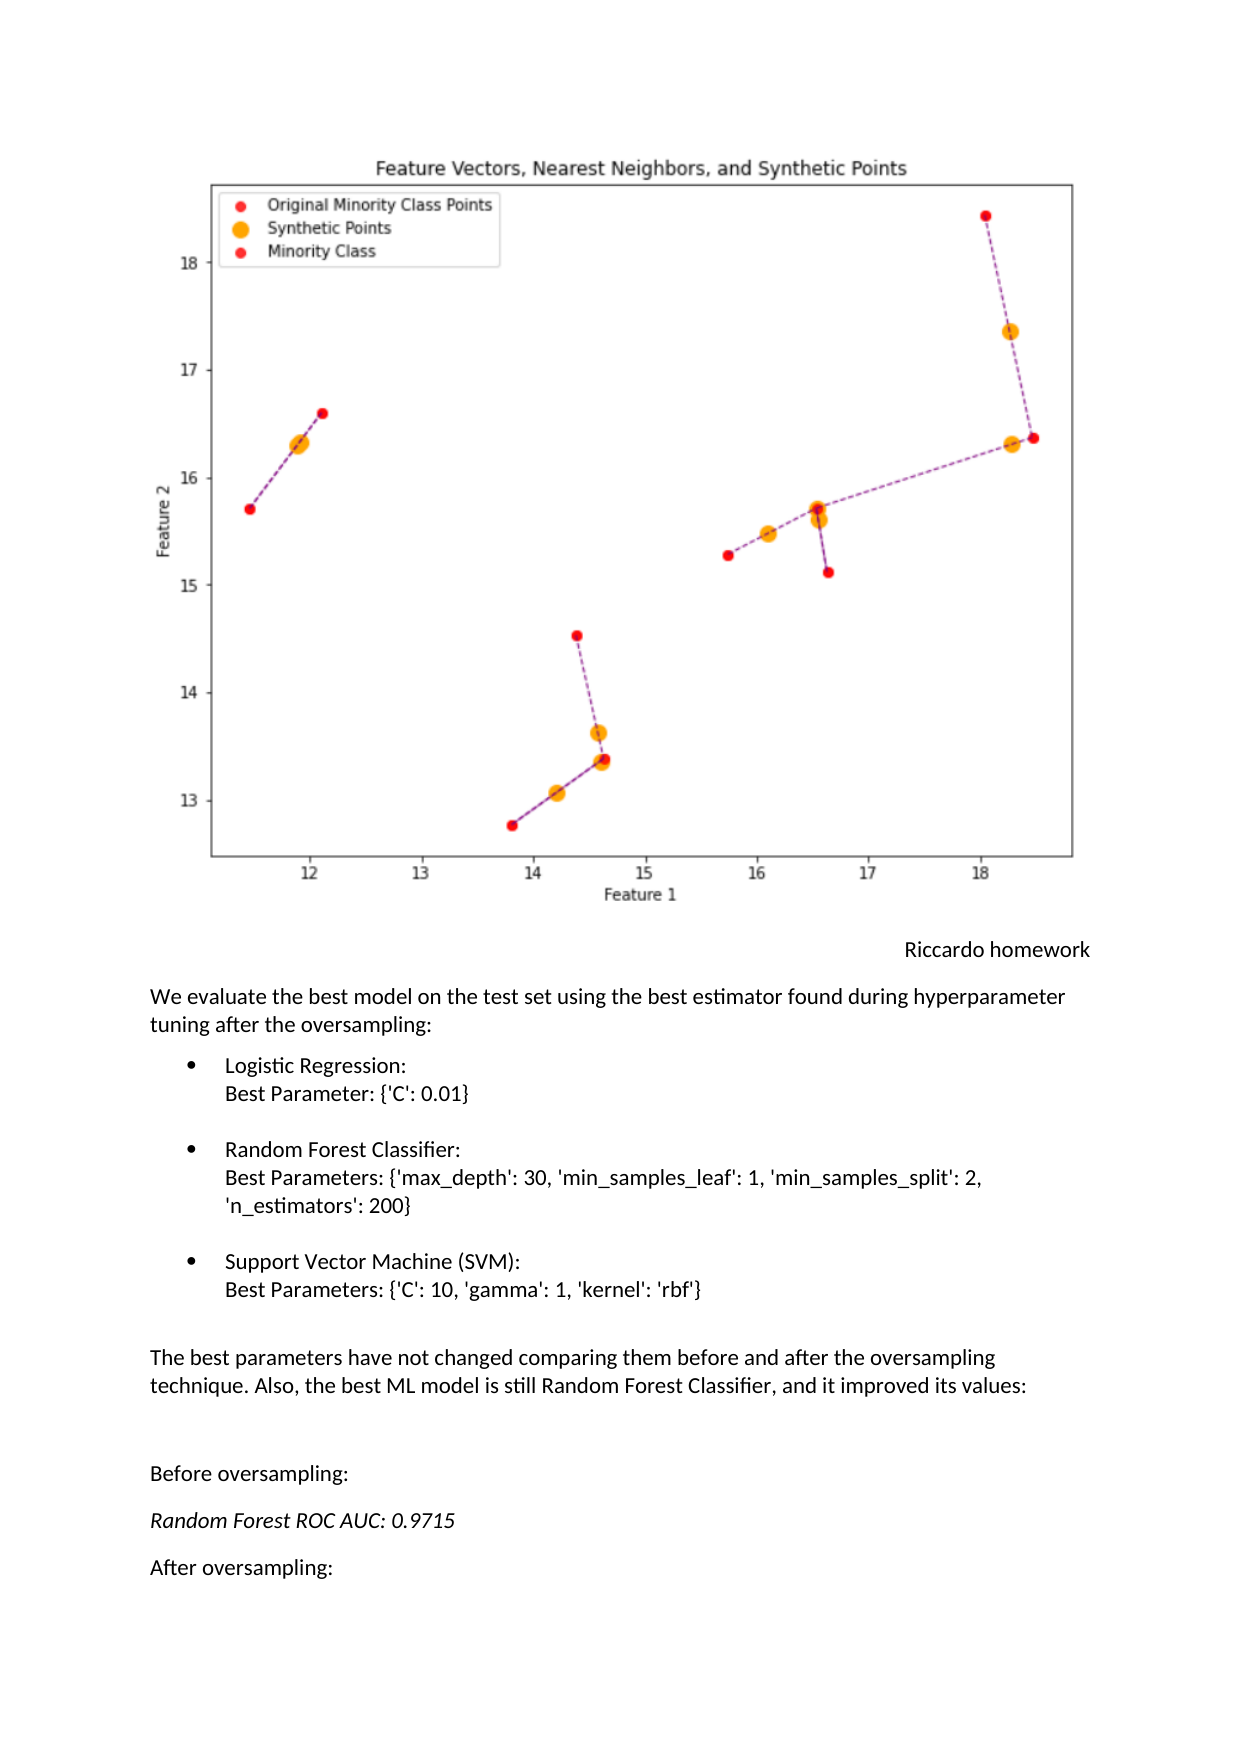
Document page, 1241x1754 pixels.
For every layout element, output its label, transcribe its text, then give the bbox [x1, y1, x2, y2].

list Best Parameters: {'max_depth': 30, 'min_samples_leaf': 1, 'min_samples_split': 2, 'n_estimators': 200} [225, 1163, 1090, 1219]
list Random Forest Classifier: [187, 1135, 1090, 1163]
text The best parameters have not changed comparing them before and after the oversampling technique. Also, the best ML model is still Random Forest Classifier, and it improved its values: [150, 1343, 1090, 1399]
list Support Vector Machine (SVM): [187, 1247, 1090, 1275]
list Best Parameter: {'C': 0.01} [225, 1079, 1090, 1107]
text We evaluate the best model on the test set using the best estimator found during hyperparameter tuning after the oversampling: [150, 982, 1090, 1038]
list Logistic Regression: [187, 1051, 1090, 1079]
list Best Parameters: {'C': 10, 'gamma': 1, 'kernel': 'rbf'} [225, 1275, 1090, 1303]
text Riccardo homework [150, 935, 1090, 963]
text Random Forest ROC AUC: 0.9715 [150, 1506, 1090, 1534]
text Before oversampling: [150, 1459, 1090, 1487]
picture [150, 150, 1091, 917]
text After oversampling: [150, 1553, 1090, 1581]
